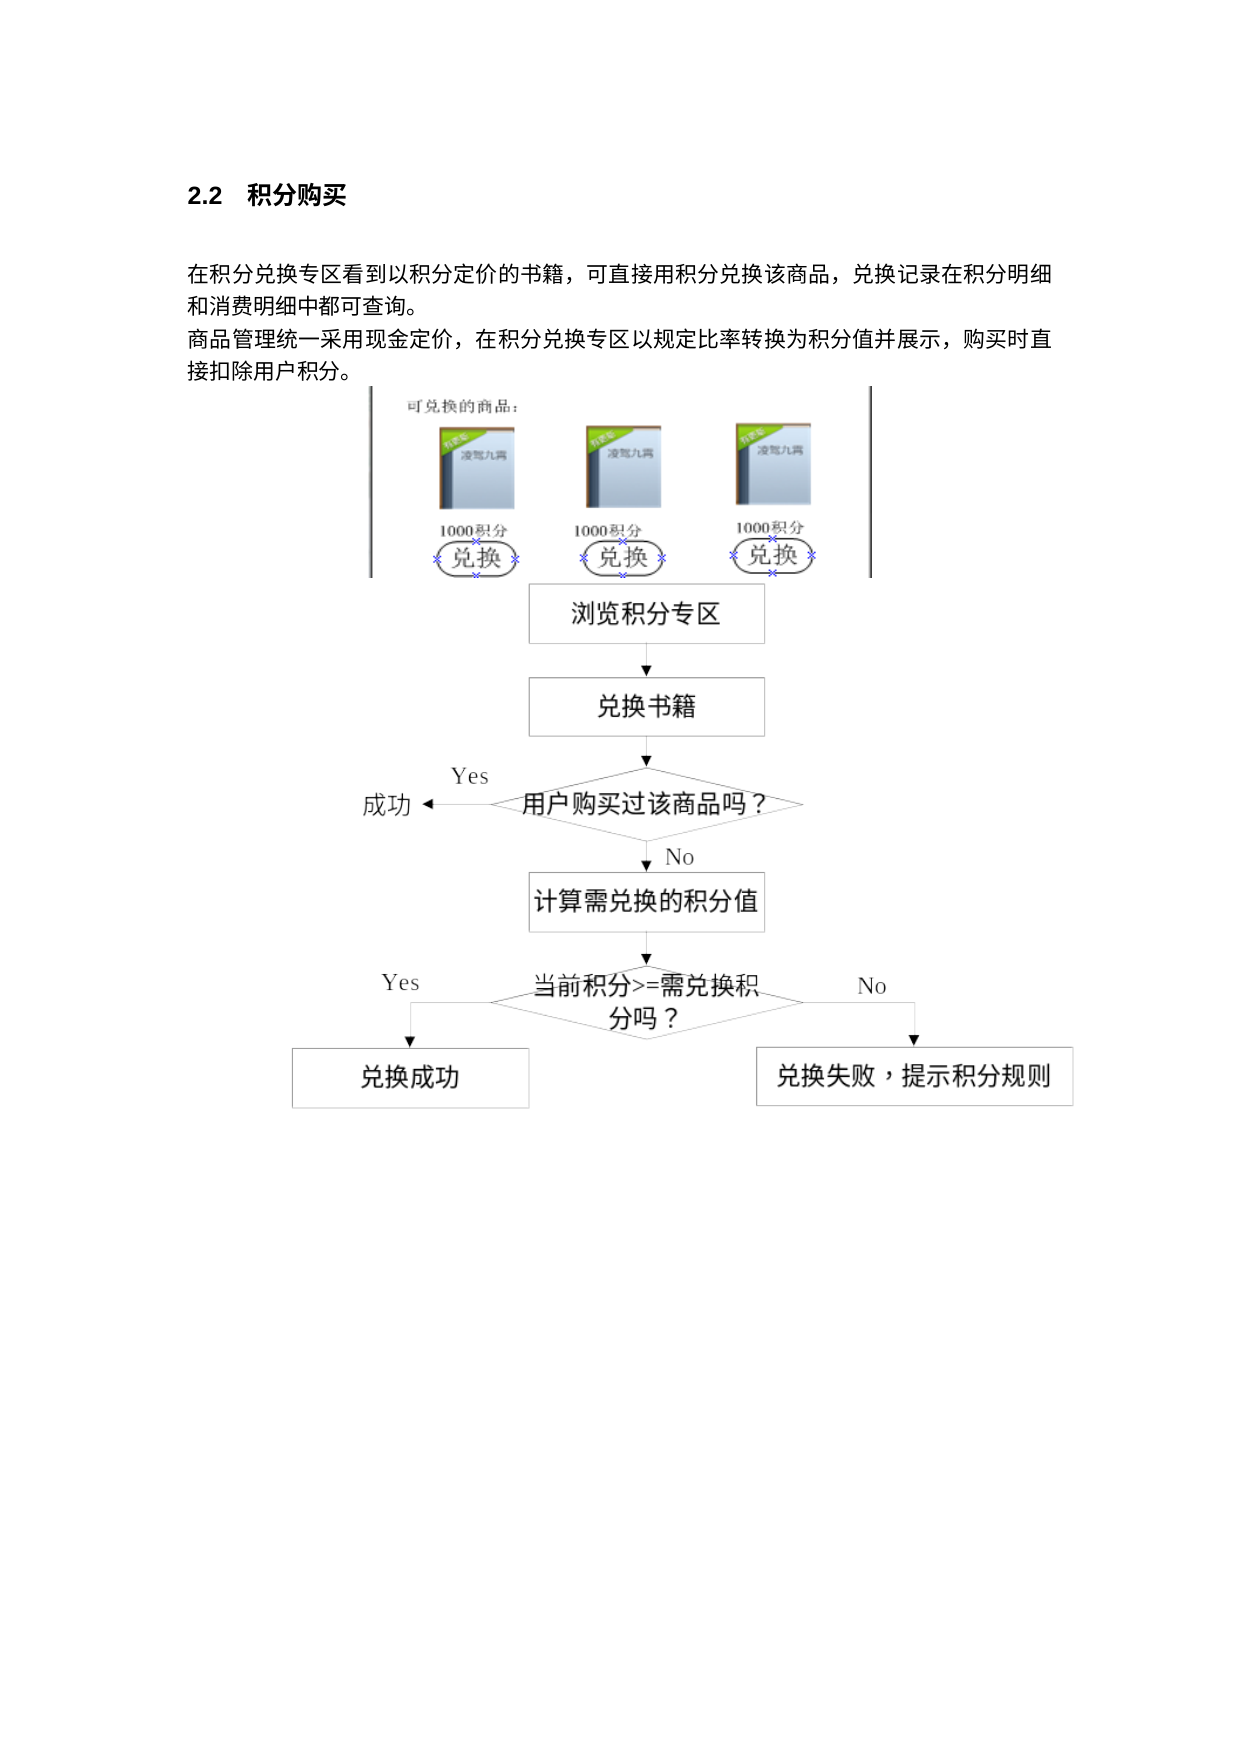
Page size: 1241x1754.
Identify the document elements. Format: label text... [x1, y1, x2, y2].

text 商品管理统一采用现金定价，在积分兑换专区以规定比率转换为积分值并展示，购买时直接扣除用户积分。 [187, 321, 1053, 386]
picture [368, 386, 872, 578]
subtitle 积分购买 [187, 162, 1053, 227]
text 在积分兑换专区看到以积分定价的书籍，可直接用积分兑换该商品，兑换记录在积分明细和消费明细中都可查询。 [187, 256, 1053, 321]
